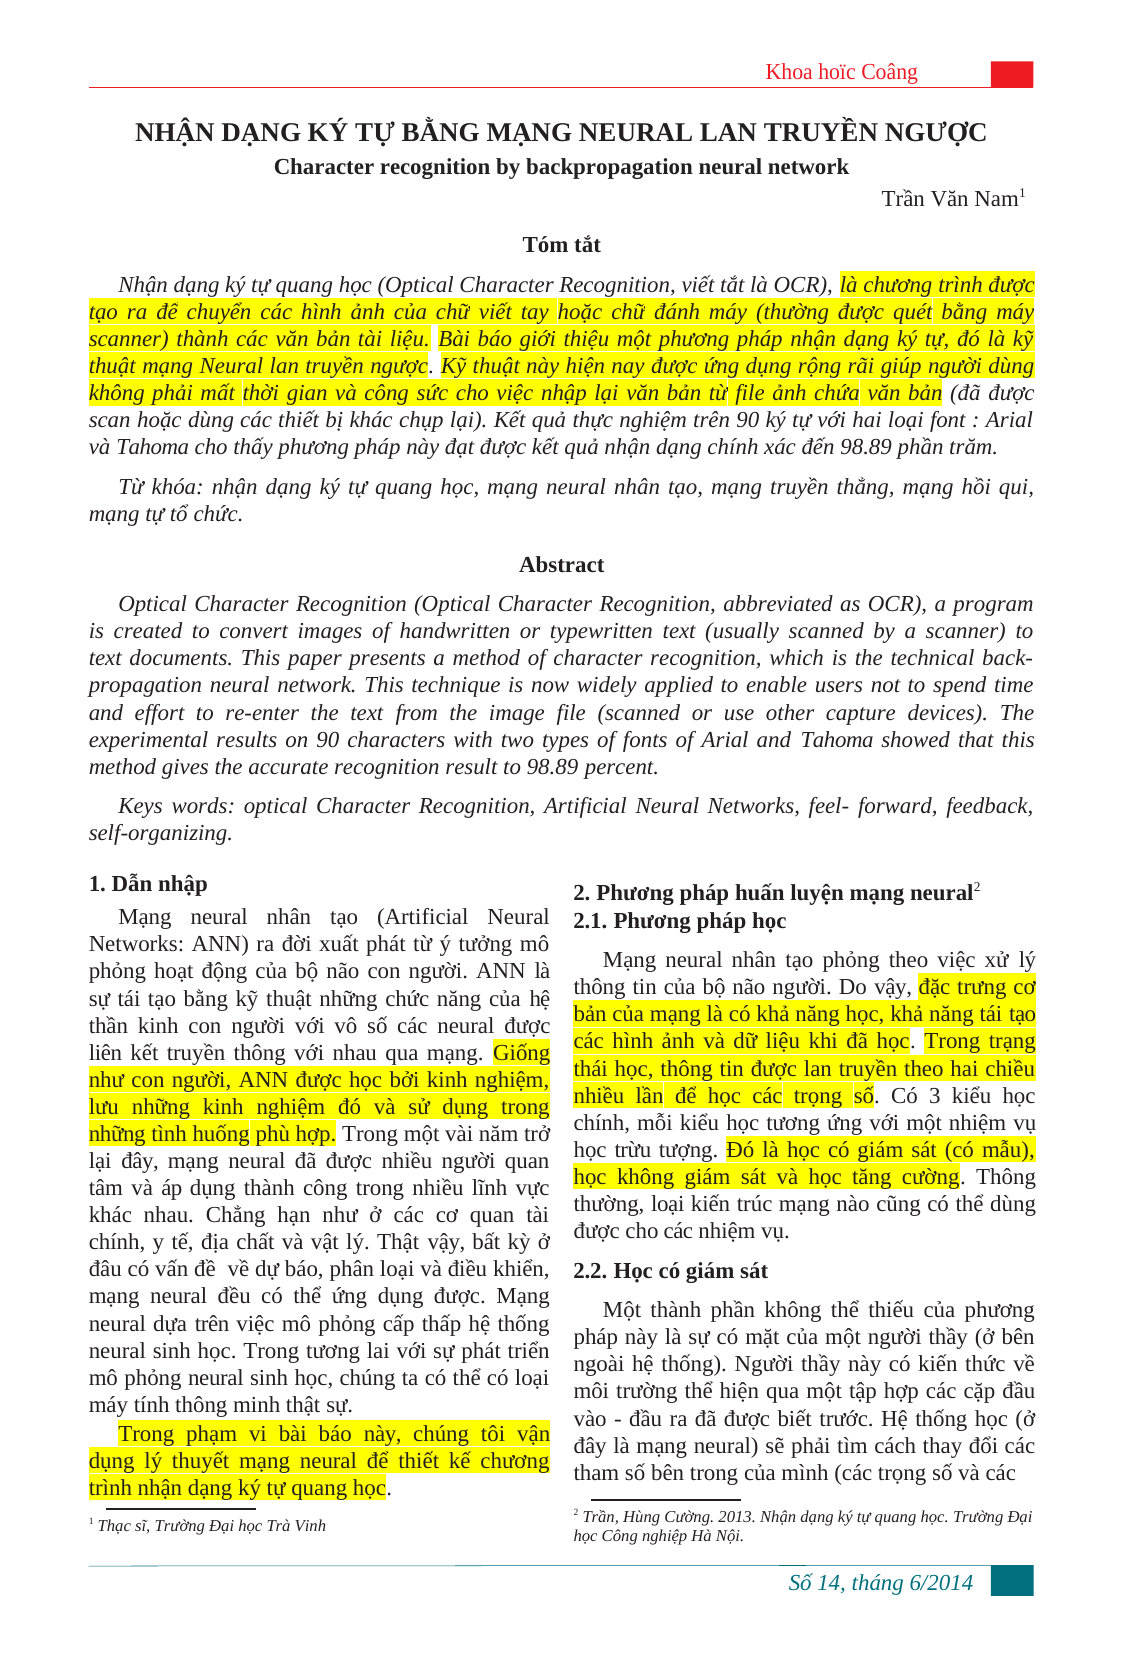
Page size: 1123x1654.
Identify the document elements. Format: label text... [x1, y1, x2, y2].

text 1 Thạc sĩ, Trường Đại học Trà Vinh [88, 1516, 554, 1535]
subtitle Dẫn nhập [88, 870, 554, 896]
text Keys words: optical Character Recognition, Artificial Neural Networks, feel- forward, feedback, self-organizing. [88, 792, 1035, 846]
subtitle Tóm tắt [133, 232, 990, 258]
subtitle Abstract [133, 551, 990, 577]
text Từ khóa: nhận dạng ký tự quang học, mạng neural nhân tạo, mạng truyền thẳng, mạng hồi qui, mạng tự tổ chức. [88, 473, 1035, 526]
subtitle Phương pháp huấn luyện mạng neural2 [573, 879, 1050, 906]
subtitle Học có giám sát [573, 1257, 1050, 1283]
text Trong phạm vi bài báo này, chúng tôi vận dụng lý thuyết mạng neural để thiết kế chương trình nhận dạng ký tự quang học. [88, 1420, 550, 1500]
text Character recognition by backpropagation neural network [133, 153, 990, 180]
text Mạng neural nhân tạo (Artificial Neural Networks: ANN) ra đời xuất phát từ ý tưởng mô phỏng hoạt động của bộ não con người. ANN là sự tái tạo bằng kỹ thuật những chức năng của hệ thần kinh con người với vô số các neural được liên kết truyền thông với nhau qua mạng. Giống như con người, ANN được học bởi kinh nghiệm, lưu những kinh nghiệm đó và sử dụng trong những tình huống phù hợp. Trong một vài năm trở lại đây, mạng neural đã được nhiều người quan tâm và áp dụng thành công trong nhiều lĩnh vực khác nhau. Chẳng hạn như ở các cơ quan tài chính, y tế, địa chất và vật lý. Thật vậy, bất kỳ ở đâu có vấn đề về dự báo, phân loại và điều khiển, mạng neural đều có thể ứng dụng được. Mạng neural dựa trên việc mô phỏng cấp thấp hệ thống neural sinh học. Trong tương lai với sự phát triển mô phỏng neural sinh học, chúng ta có thể có loại máy tính thông minh thật sự. [88, 1114, 550, 1417]
text Mạng neural nhân tạo phỏng theo việc xử lý thông tin của bộ não người. Do vậy, đặc trưng cơ bản của mạng là có khả năng học, khả năng tái tạo các hình ảnh và dữ liệu khi đã học. Trong trạng thái học, thông tin được lan truyền theo hai chiều nhiều lần để học các trọng số. Có 3 kiểu học chính, mỗi kiểu học tương ứng với một nhiệm vụ học trừu tượng. Đó là học có giám sát (có mẫu), học không giám sát và học tăng cường. Thông thường, loại kiến trúc mạng nào cũng có thể dùng được cho các nhiệm vụ. [573, 1081, 1036, 1243]
text Một thành phần không thể thiếu của phương pháp này là sự có mặt của một người thầy (ở bên ngoài hệ thống). Người thầy này có kiến thức về môi trường thể hiện qua một tập hợp các cặp đầu vào - đầu ra đã được biết trước. Hệ thống học (ở đây là mạng neural) sẽ phải tìm cách thay đổi các tham số bên trong của mình (các trọng số và các [573, 1296, 1036, 1485]
text 2 Trần, Hùng Cường. 2013. Nhận dạng ký tự quang học. Trường Đại học Công nghiệp Hà Nội. [573, 1506, 1035, 1545]
list Phương pháp học [573, 907, 1050, 933]
text Optical Character Recognition (Optical Character Recognition, abbreviated as OCR), a program is created to convert images of handwritten or typewritten text (usually scanned by a scanner) to text documents. This paper presents a method of character recognition, which is the technical back- propagation neural network. This technique is now widely applied to enable users not to spend time and effort to re-enter the text from the image file (scanned or use other capture devices). The experimental results on 90 characters with two types of fonts of Arial and Tahoma showed that this method gives the accurate recognition result to 98.89 percent. [88, 590, 1035, 779]
text Trần Văn Nam1 [77, 185, 1025, 211]
text Nhận dạng ký tự quang học (Optical Character Recognition, viết tắt là OCR), là chương trình được tạo ra để chuyển các hình ảnh của chữ viết tay hoặc chữ đánh máy (thường được quét bằng máy scanner) thành các văn bản tài liệu. Bài báo giới thiệu một phương pháp nhận dạng ký tự, đó là kỹ thuật mạng Neural lan truyền ngược. Kỹ thuật này hiện nay được ứng dụng rộng rãi giúp người dùng không phải mất thời gian và công sức cho việc nhập lại văn bản từ file ảnh chứa văn bản (đã được scan hoặc dùng các thiết bị khác chụp lại). Kết quả thực nghiệm trên 90 ký tự với hai loại font : Arial và Tahoma cho thấy phương pháp này đạt được kết quả nhận dạng chính xác đến 98.89 phần trăm. [88, 271, 1035, 460]
text Mạng neural nhân tạo (Artificial Neural Networks: ANN) ra đời xuất phát từ ý tưởng mô phỏng hoạt động của bộ não con người. ANN là sự tái tạo bằng kỹ thuật những chức năng của hệ thần kinh con người với vô số các neural được liên kết truyền thông với nhau qua mạng. Giống như con người, ANN được học bởi kinh nghiệm, lưu những kinh nghiệm đó và sử dụng trong những tình huống phù hợp. Trong một vài năm trở lại đây, mạng neural đã được nhiều người quan tâm và áp dụng thành công trong nhiều lĩnh vực khác nhau. Chẳng hạn như ở các cơ quan tài chính, y tế, địa chất và vật lý. Thật vậy, bất kỳ ở đâu có vấn đề về dự báo, phân loại và điều khiển, mạng neural đều có thể ứng dụng được. Mạng neural dựa trên việc mô phỏng cấp thấp hệ thống neural sinh học. Trong tương lai với sự phát triển mô phỏng neural sinh học, chúng ta có thể có loại máy tính thông minh thật sự. [88, 903, 550, 1098]
title NHẬN DẠNG KÝ TỰ BẰNG MẠNG NEURAL LAN TRUYỀN NGƯỢC [133, 116, 990, 147]
